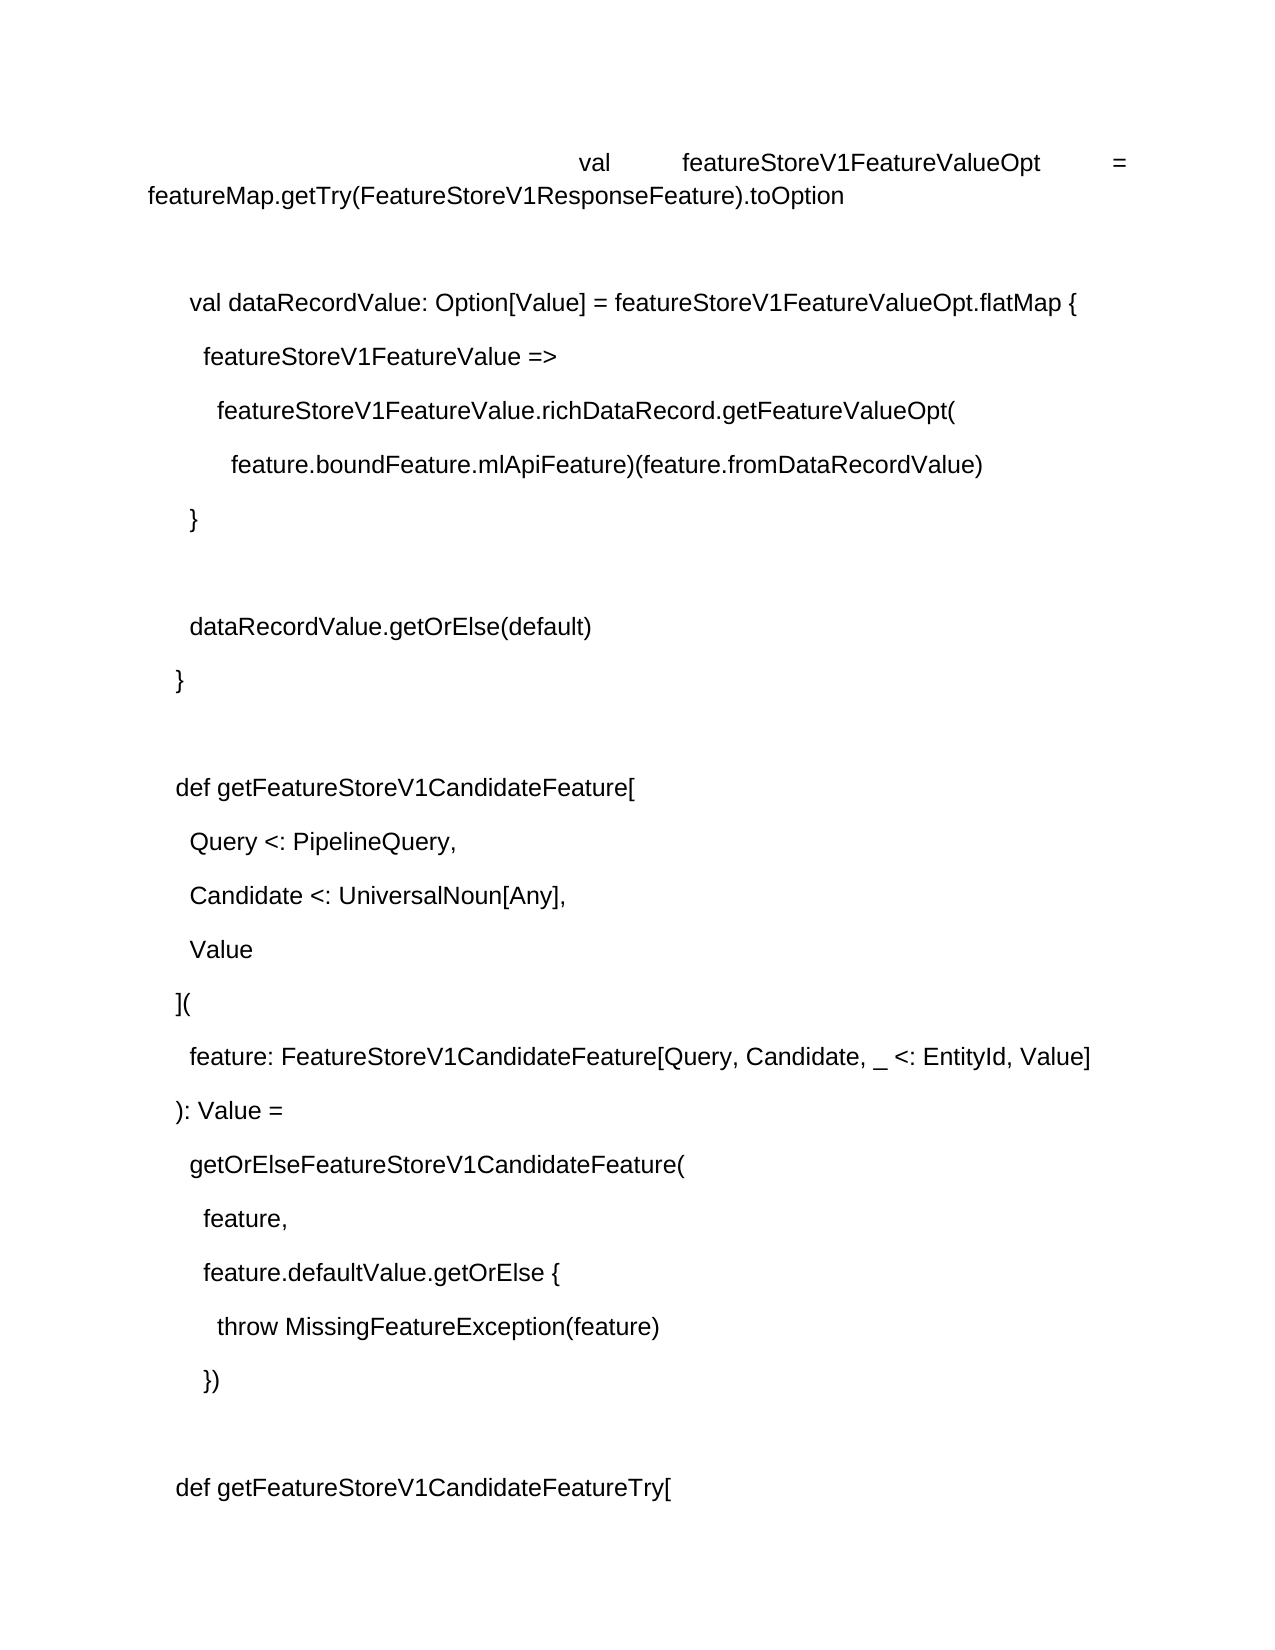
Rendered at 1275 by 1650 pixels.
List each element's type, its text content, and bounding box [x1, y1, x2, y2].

text feature: FeatureStoreV1CandidateFeature[Query, Candidate, _ <: EntityId, Value] [148, 1042, 1127, 1071]
text Query <: PipelineQuery, [148, 827, 1127, 856]
text featureStoreV1FeatureValue => [148, 342, 1127, 371]
text } [148, 504, 1127, 532]
text } [148, 665, 1127, 694]
text ]( [148, 988, 1127, 1017]
text val featureStoreV1FeatureValueOpt = featureMap.getTry(FeatureStoreV1ResponseFeature).toOption [148, 148, 1127, 209]
text }) [148, 1365, 1127, 1394]
text ): Value = [148, 1096, 1127, 1125]
text feature.boundFeature.mlApiFeature)(feature.fromDataRecordValue) [148, 450, 1127, 479]
text def getFeatureStoreV1CandidateFeatureTry[ [148, 1473, 1127, 1502]
text dataRecordValue.getOrElse(default) [148, 611, 1127, 640]
text feature, [148, 1204, 1127, 1233]
text val dataRecordValue: Option[Value] = featureStoreV1FeatureValueOpt.flatMap { [148, 288, 1127, 317]
text featureStoreV1FeatureValue.richDataRecord.getFeatureValueOpt( [148, 396, 1127, 425]
text def getFeatureStoreV1CandidateFeature[ [148, 773, 1127, 802]
text feature.defaultValue.getOrElse { [148, 1258, 1127, 1286]
text getOrElseFeatureStoreV1CandidateFeature( [148, 1150, 1127, 1179]
text Value [148, 934, 1127, 963]
text Candidate <: UniversalNoun[Any], [148, 881, 1127, 909]
text throw MissingFeatureException(feature) [148, 1312, 1127, 1340]
